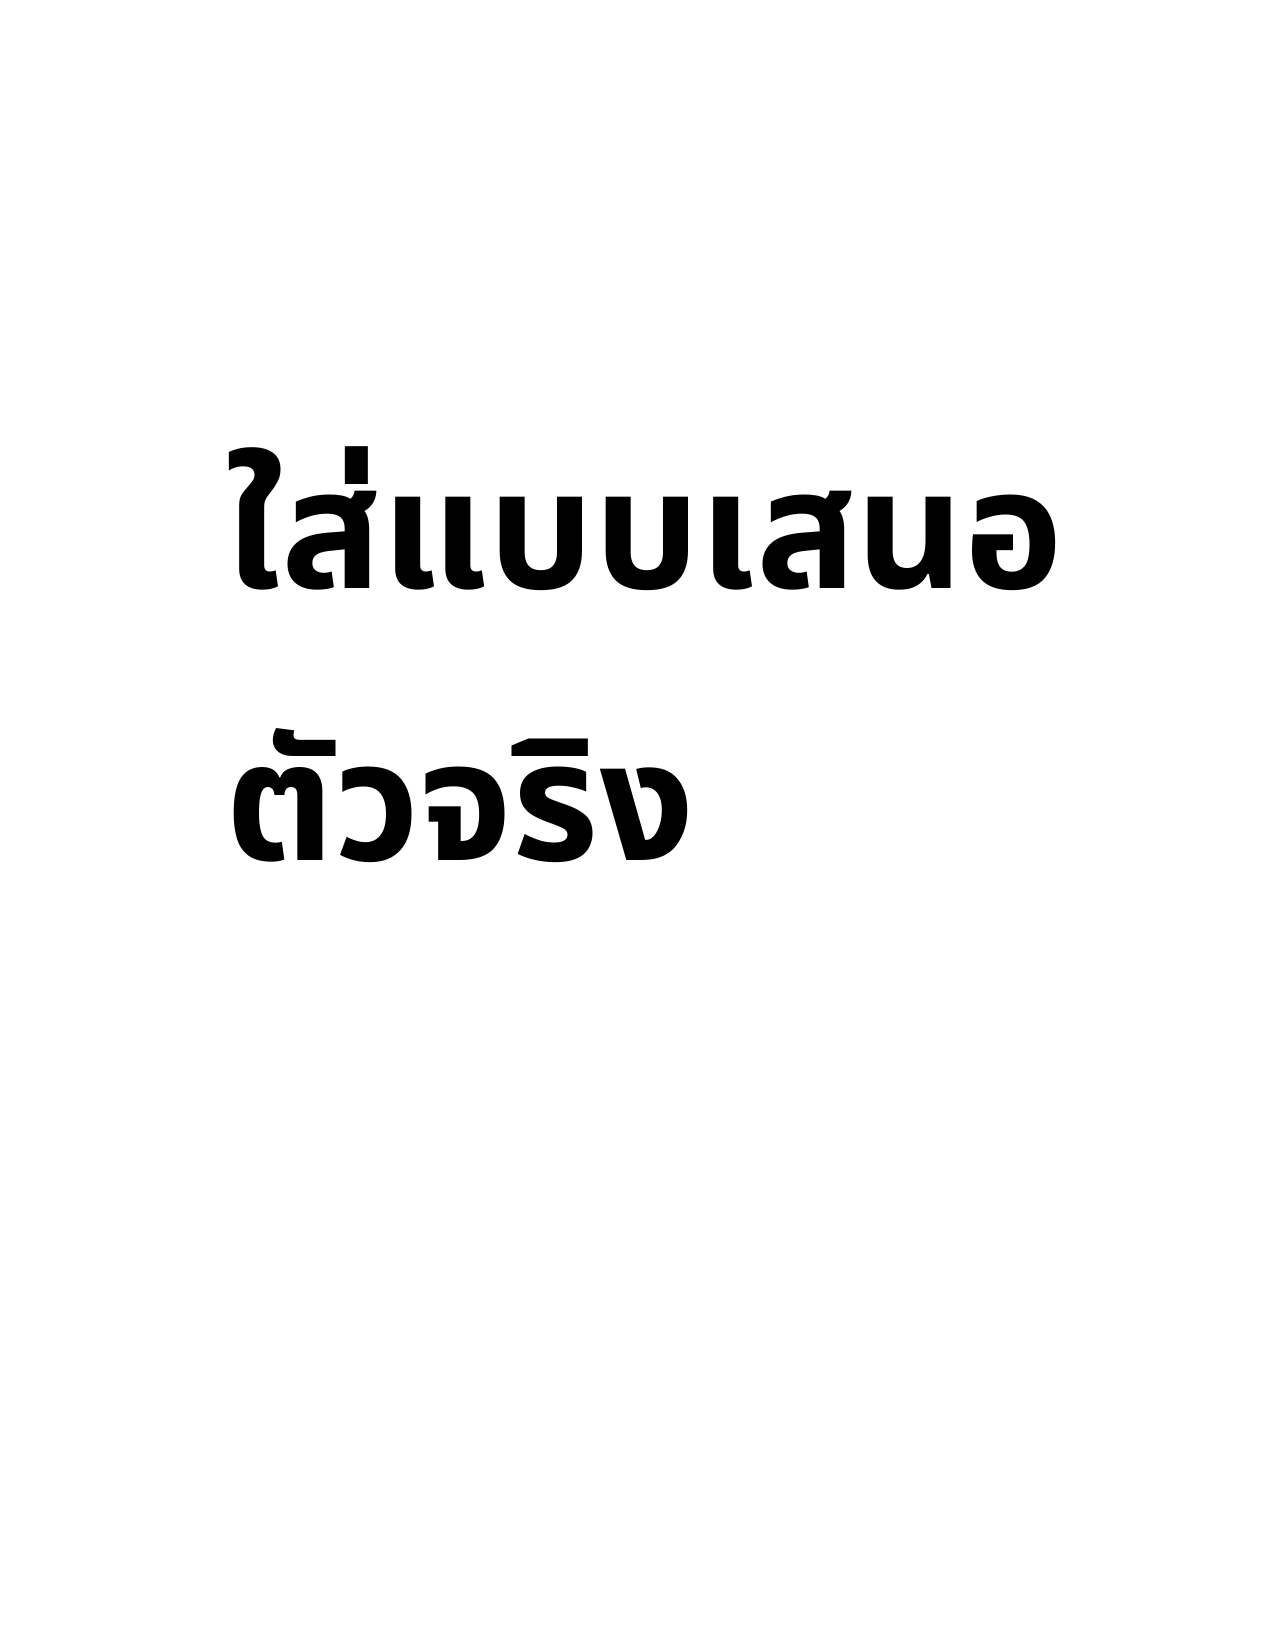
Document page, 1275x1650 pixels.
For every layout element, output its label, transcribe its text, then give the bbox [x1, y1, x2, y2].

text ใส่แบบเสนอตัวจริง [225, 412, 1125, 936]
